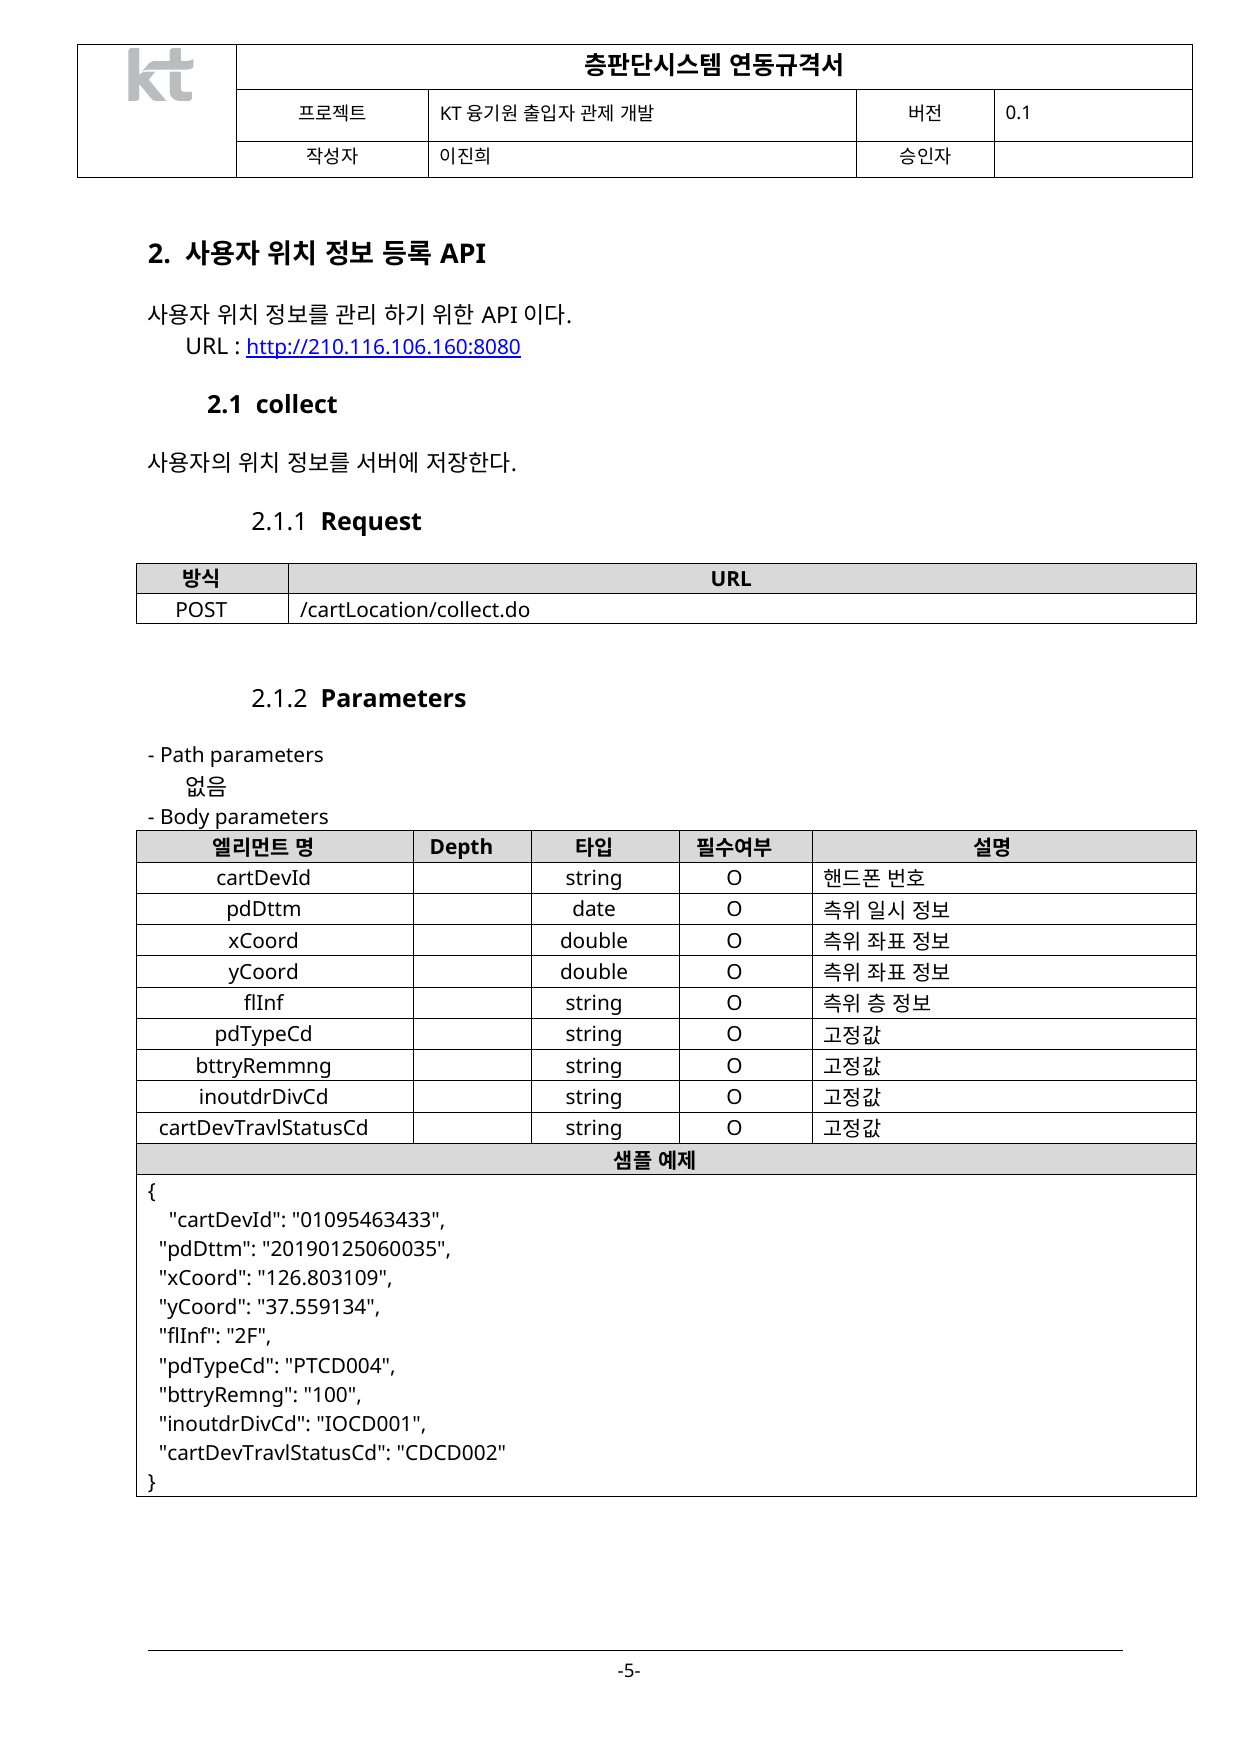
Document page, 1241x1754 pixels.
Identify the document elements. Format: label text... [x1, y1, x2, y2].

table_cell 측위 층 정보 [813, 988, 1196, 1018]
table_cell date [532, 894, 679, 924]
table_cell /cartLocation/collect.do [289, 594, 1196, 623]
subtitle 사용자 위치 정보 등록 API [148, 232, 1122, 272]
text URL : http://210.116.106.160:8080 [148, 330, 1122, 361]
table_cell O [680, 1050, 812, 1080]
table_cell 측위 일시 정보 [813, 894, 1196, 924]
table_cell double [532, 956, 679, 987]
table_cell cartDevId [137, 863, 413, 893]
table_cell 고정값 [813, 1081, 1196, 1112]
table_cell string [532, 988, 679, 1018]
table_cell 측위 좌표 정보 [813, 925, 1196, 955]
table_cell POST [137, 594, 288, 623]
table_header 엘리먼트 명 [137, 831, 413, 862]
table_cell O [680, 863, 812, 893]
table_cell 측위 좌표 정보 [813, 956, 1196, 987]
table_cell string [532, 1113, 679, 1143]
table_cell O [680, 956, 812, 987]
table_cell string [532, 1050, 679, 1080]
table_cell [414, 1081, 531, 1112]
table_header 설명 [813, 831, 1196, 862]
table_cell flInf [137, 988, 413, 1018]
table_cell string [532, 1081, 679, 1112]
text - Path parameters [148, 739, 1122, 769]
table_cell pdDttm [137, 894, 413, 924]
subtitle collect [207, 386, 1122, 420]
text 사용자의 위치 정보를 서버에 저장한다. [148, 445, 1099, 479]
text - Body parameters [148, 802, 1099, 830]
table_header 필수여부 [680, 831, 812, 862]
table_cell 핸드폰 번호 [813, 863, 1196, 893]
table_cell O [680, 1019, 812, 1049]
table_header URL [289, 564, 1196, 593]
table_cell xCoord [137, 925, 413, 955]
table_header Depth [414, 831, 531, 862]
table_cell O [680, 1113, 812, 1143]
subtitle Parameters [251, 680, 1122, 714]
table_cell double [532, 925, 679, 955]
table_cell [414, 956, 531, 987]
table_header 방식 [137, 564, 288, 593]
picture [128, 48, 194, 101]
table_cell { "cartDevId": "01095463433", "pdDttm": "20190125060035", "xCoord": "126.803109", "yCoord": "37.559134", "flInf": "2F", "pdTypeCd": "PTCD004", "bttryRemng": "100", "inoutdrDivCd": "IOCD001", "cartDevTravlStatusCd": "CDCD002" } [137, 1175, 1196, 1496]
text 사용자 위치 정보를 관리 하기 위한 API 이다. [148, 297, 1122, 330]
table_cell O [680, 1081, 812, 1112]
table_cell pdTypeCd [137, 1019, 413, 1049]
table_cell cartDevTravlStatusCd [137, 1113, 413, 1143]
table_cell 고정값 [813, 1019, 1196, 1049]
table_cell [414, 1113, 531, 1143]
table_cell [414, 894, 531, 924]
table_cell string [532, 1019, 679, 1049]
table_cell 고정값 [813, 1050, 1196, 1080]
table_cell yCoord [137, 956, 413, 987]
table_cell O [680, 894, 812, 924]
text 없음 [148, 769, 1122, 802]
table_cell bttryRemmng [137, 1050, 413, 1080]
subtitle Request [251, 504, 1122, 538]
table_cell inoutdrDivCd [137, 1081, 413, 1112]
table_cell [414, 925, 531, 955]
table_cell O [680, 988, 812, 1018]
table_cell string [532, 863, 679, 893]
table_cell [414, 988, 531, 1018]
table_header 타입 [532, 831, 679, 862]
table_cell 샘플 예제 [137, 1144, 1196, 1174]
table_cell 고정값 [813, 1113, 1196, 1143]
table_cell [414, 1019, 531, 1049]
table_cell [414, 1050, 531, 1080]
table_cell [414, 863, 531, 893]
table_cell O [680, 925, 812, 955]
